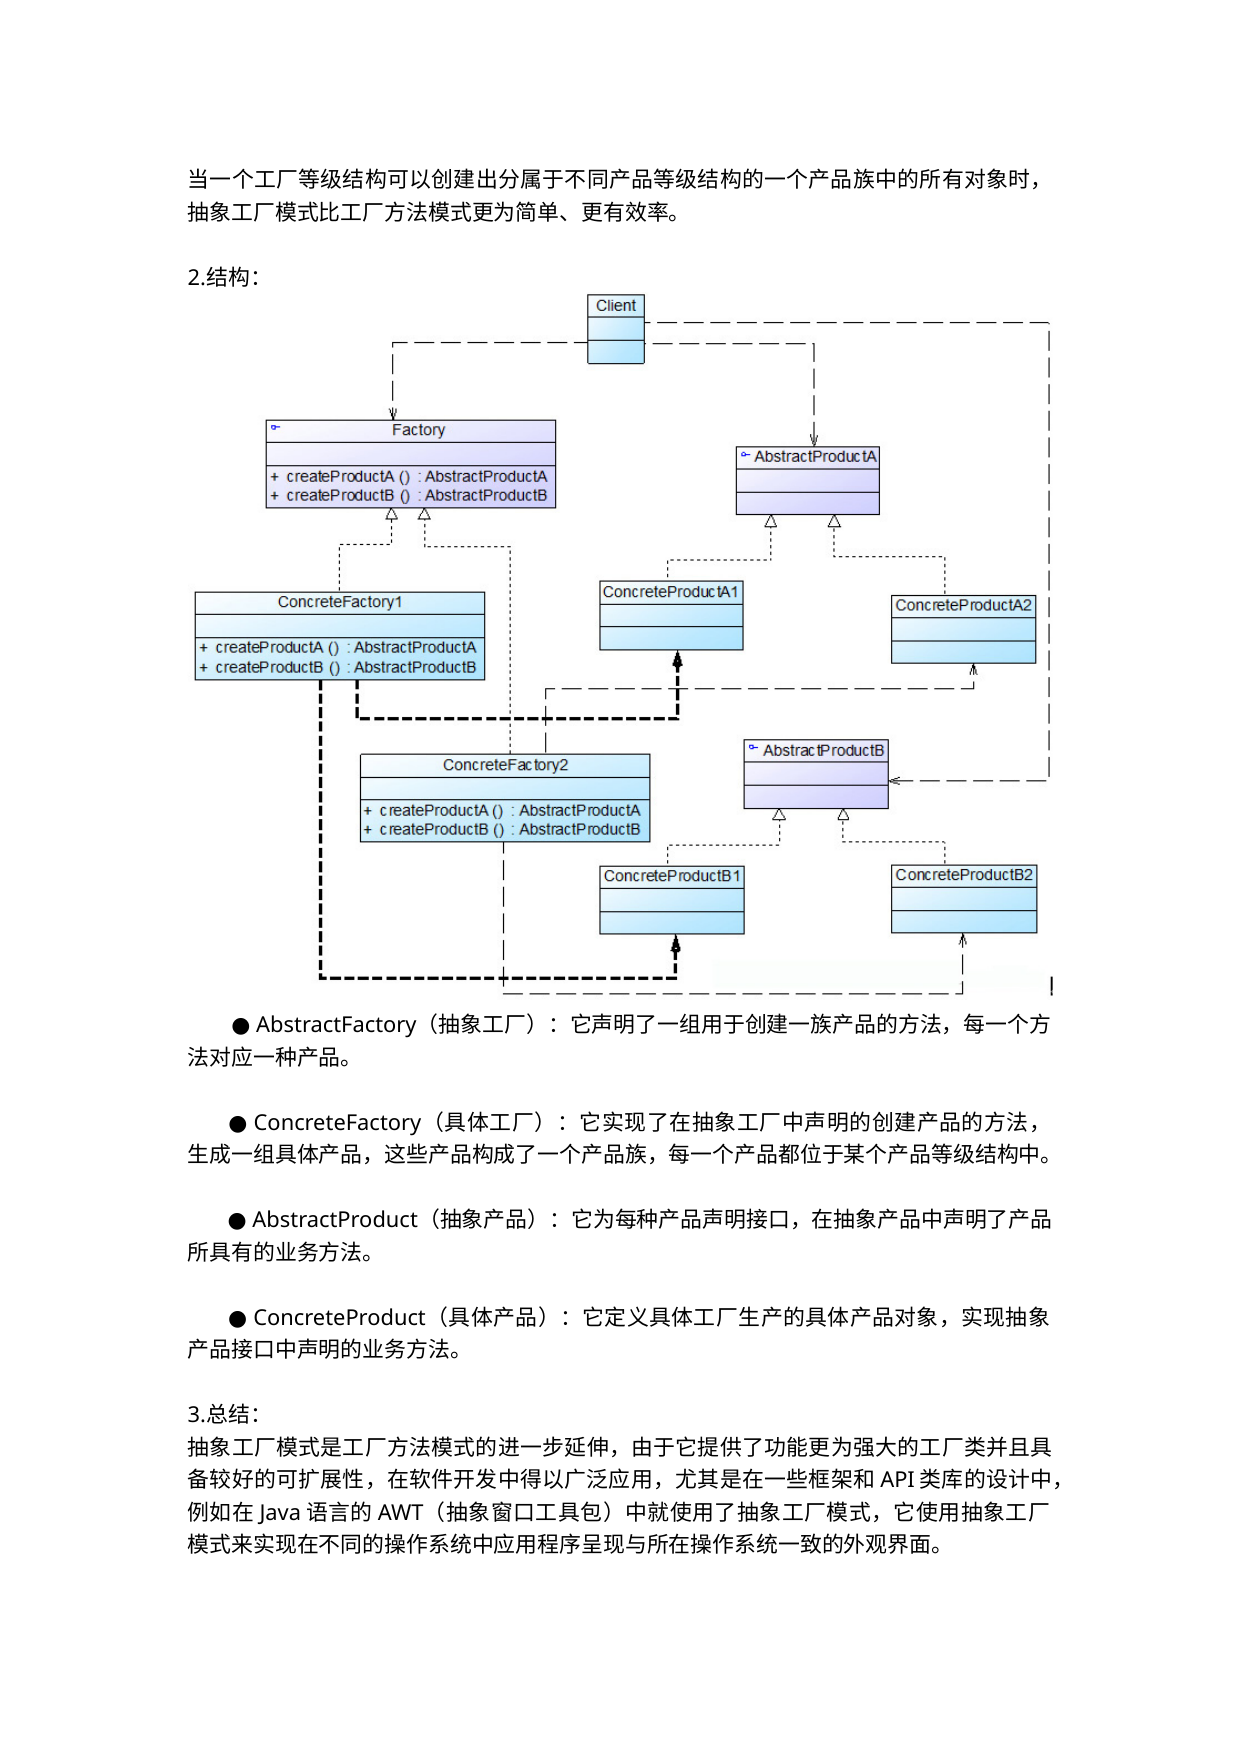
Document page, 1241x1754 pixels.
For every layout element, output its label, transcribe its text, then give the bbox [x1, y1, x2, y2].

text 抽象工厂模式是工厂方法模式的进一步延伸，由于它提供了功能更为强大的工厂类并且具备较好的可扩展性，在软件开发中得以广泛应用，尤其是在一些框架和API类库的设计中，例如在Java语言的AWT（抽象窗口工具包）中就使用了抽象工厂模式，它使用抽象工厂模式来实现在不同的操作系统中应用程序呈现与所在操作系统一致的外观界面。 [187, 1429, 1053, 1559]
text ● ConcreteProduct（具体产品）：它定义具体工厂生产的具体产品对象，实现抽象产品接口中声明的业务方法。 [187, 1299, 1053, 1364]
text 3.总结： [187, 1397, 1053, 1429]
picture [187, 292, 1053, 1000]
text ● AbstractFactory（抽象工厂）：它声明了一组用于创建一族产品的方法，每一个方法对应一种产品。 [187, 1007, 1053, 1072]
text ● AbstractProduct（抽象产品）：它为每种产品声明接口，在抽象产品中声明了产品所具有的业务方法。 [187, 1202, 1053, 1267]
text ● ConcreteFactory（具体工厂）：它实现了在抽象工厂中声明的创建产品的方法，生成一组具体产品，这些产品构成了一个产品族，每一个产品都位于某个产品等级结构中。 [187, 1104, 1053, 1169]
text 2.结构： [187, 259, 1053, 292]
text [187, 162, 1053, 227]
